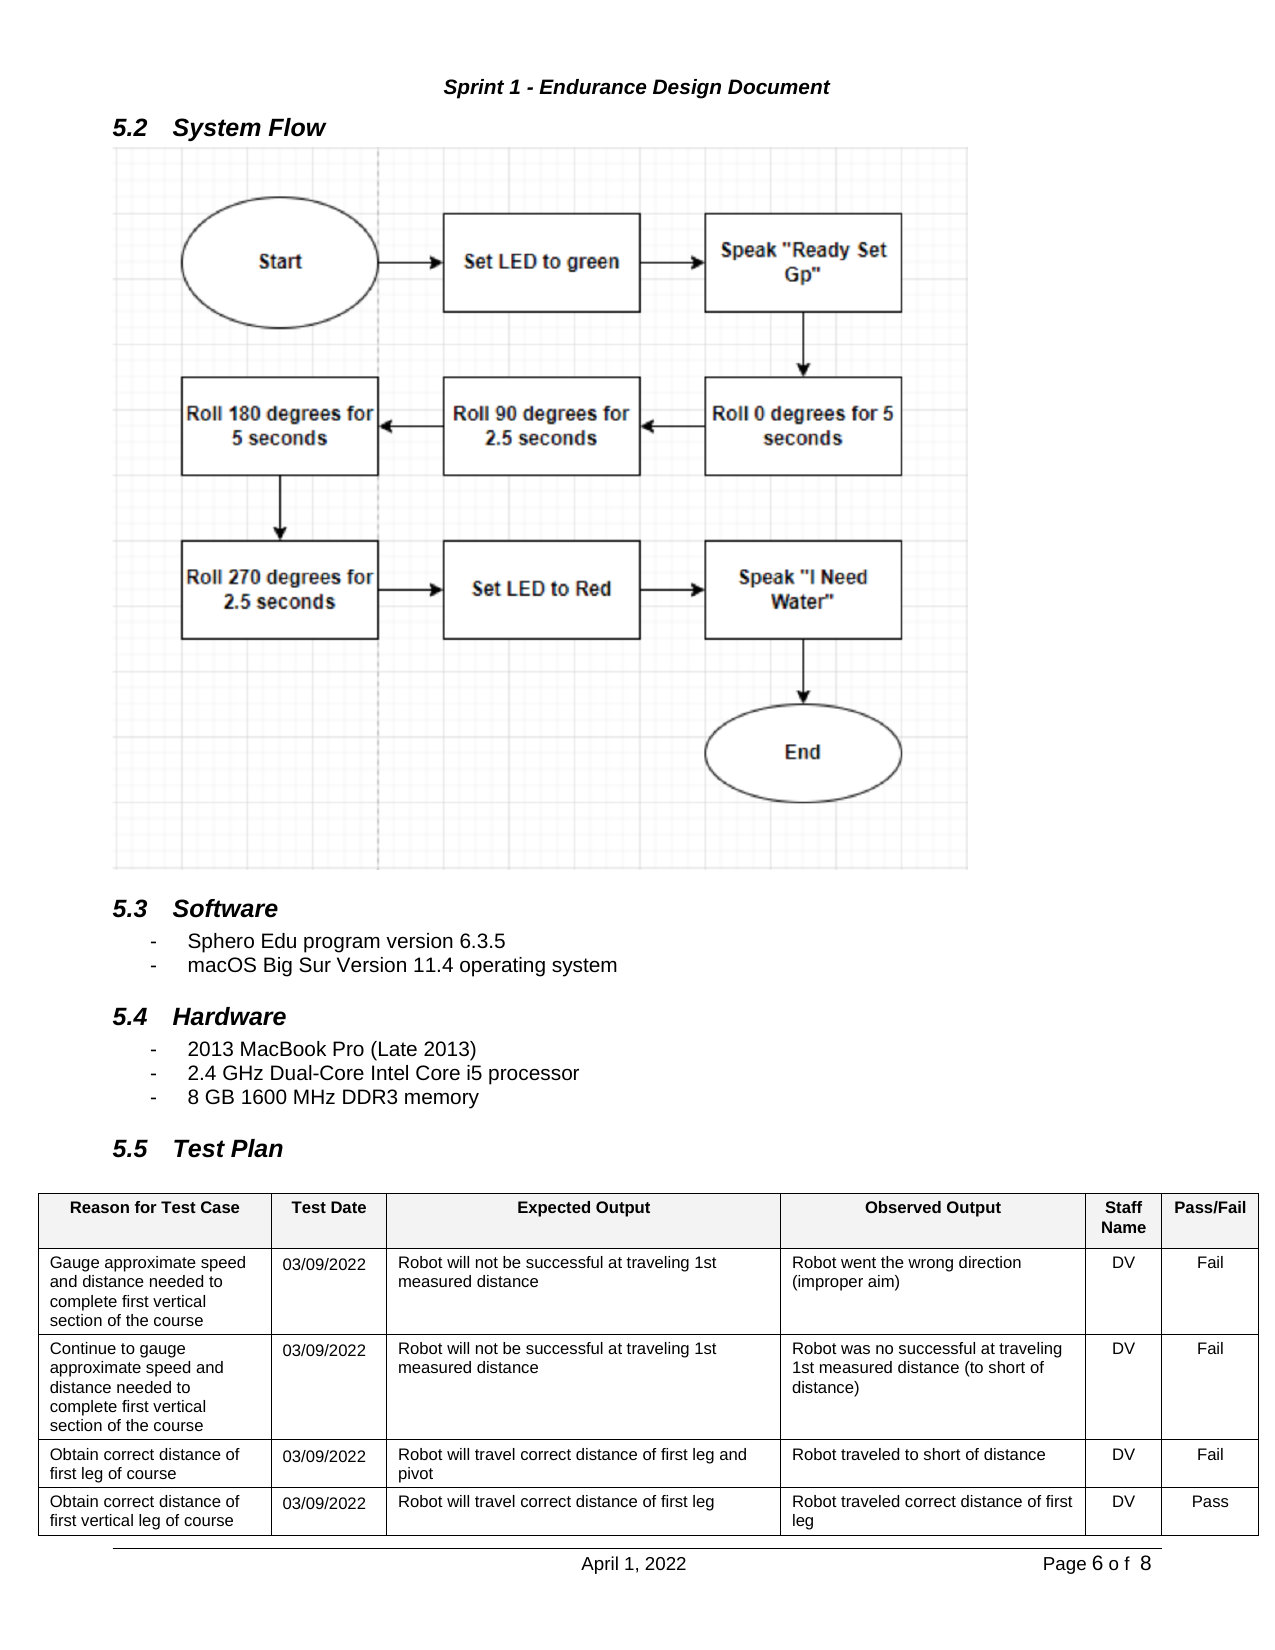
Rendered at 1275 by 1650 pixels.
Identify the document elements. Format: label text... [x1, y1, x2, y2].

table_header Pass/Fail [1162, 1194, 1258, 1248]
table_cell DV [1086, 1335, 1161, 1439]
table_cell Robot will not be successful at traveling 1st measured distance [387, 1249, 780, 1334]
table_cell 03/09/2022 [272, 1488, 386, 1534]
table_cell DV [1086, 1249, 1161, 1334]
table_cell 03/09/2022 [272, 1440, 386, 1487]
subtitle Software [112, 894, 1162, 923]
table_cell Fail [1162, 1249, 1258, 1334]
table_header Observed Output [781, 1194, 1085, 1248]
table_cell 03/09/2022 [272, 1249, 386, 1334]
table_header Reason for Test Case [39, 1194, 271, 1248]
table_cell Robot traveled to short of distance [781, 1440, 1085, 1487]
subtitle Hardware [112, 1002, 1162, 1031]
table_cell Robot went the wrong direction (improper aim) [781, 1249, 1085, 1334]
table_cell Robot will not be successful at traveling 1st measured distance [387, 1335, 780, 1439]
list macOS Big Sur Version 11.4 operating system [150, 953, 1162, 977]
picture [112, 147, 968, 870]
table_header Test Date [272, 1194, 386, 1248]
subtitle System Flow [112, 112, 1162, 141]
list Sphero Edu program version 6.3.5 [150, 929, 1162, 953]
list 2013 MacBook Pro (Late 2013) [150, 1037, 1162, 1061]
table_cell Fail [1162, 1335, 1258, 1439]
subtitle Test Plan [112, 1134, 1162, 1163]
table_cell Continue to gauge approximate speed and distance needed to complete first vertical section of the course [39, 1335, 271, 1439]
list 8 GB 1600 MHz DDR3 memory [150, 1085, 1162, 1109]
table_header Expected Output [387, 1194, 780, 1248]
table_cell Robot was no successful at traveling 1st measured distance (to short of distance) [781, 1335, 1085, 1439]
table_cell 03/09/2022 [272, 1335, 386, 1439]
table_cell DV [1086, 1440, 1161, 1487]
table_cell Pass [1162, 1488, 1258, 1534]
table_cell Gauge approximate speed and distance needed to complete first vertical section of the course [39, 1249, 271, 1334]
table_cell Fail [1162, 1440, 1258, 1487]
table_cell DV [1086, 1488, 1161, 1534]
list 2.4 GHz Dual-Core Intel Core i5 processor [150, 1061, 1162, 1085]
table_cell Obtain correct distance of first vertical leg of course [39, 1488, 271, 1534]
table_cell Robot will travel correct distance of first leg [387, 1488, 780, 1534]
table_cell Robot will travel correct distance of first leg and pivot [387, 1440, 780, 1487]
table_cell Obtain correct distance of first leg of course [39, 1440, 271, 1487]
table_header Staff Name [1086, 1194, 1161, 1248]
table_cell Robot traveled correct distance of first leg [781, 1488, 1085, 1534]
